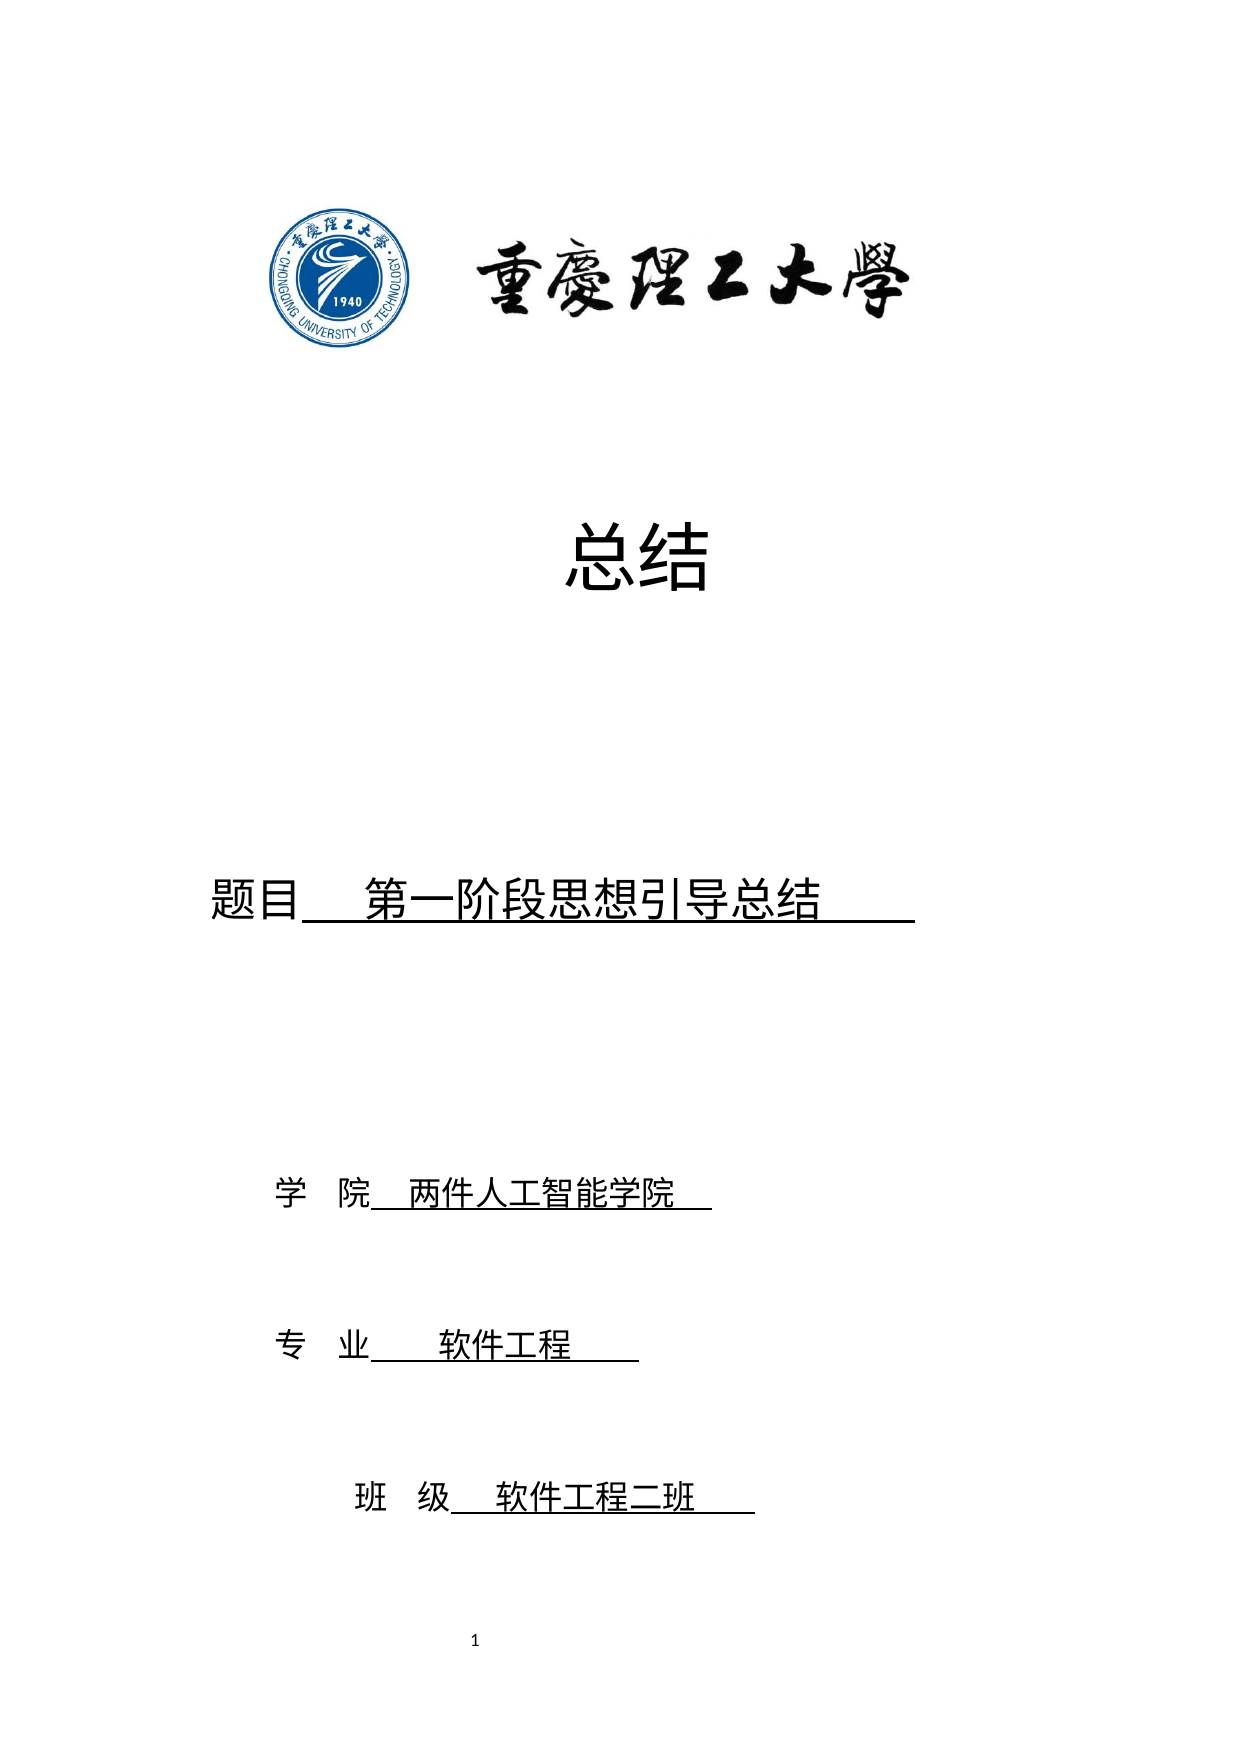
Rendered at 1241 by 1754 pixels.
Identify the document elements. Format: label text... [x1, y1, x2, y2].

text 总结 [187, 488, 1053, 618]
text 班 级 软件工程二班 [187, 1462, 1053, 1527]
text 学 院 两件人工智能学院 [187, 1158, 1053, 1223]
picture [261, 204, 414, 352]
text 专 业 软件工程 [187, 1310, 1053, 1375]
picture [466, 232, 917, 319]
text 题目 第一阶段思想引导总结 [187, 848, 1053, 945]
